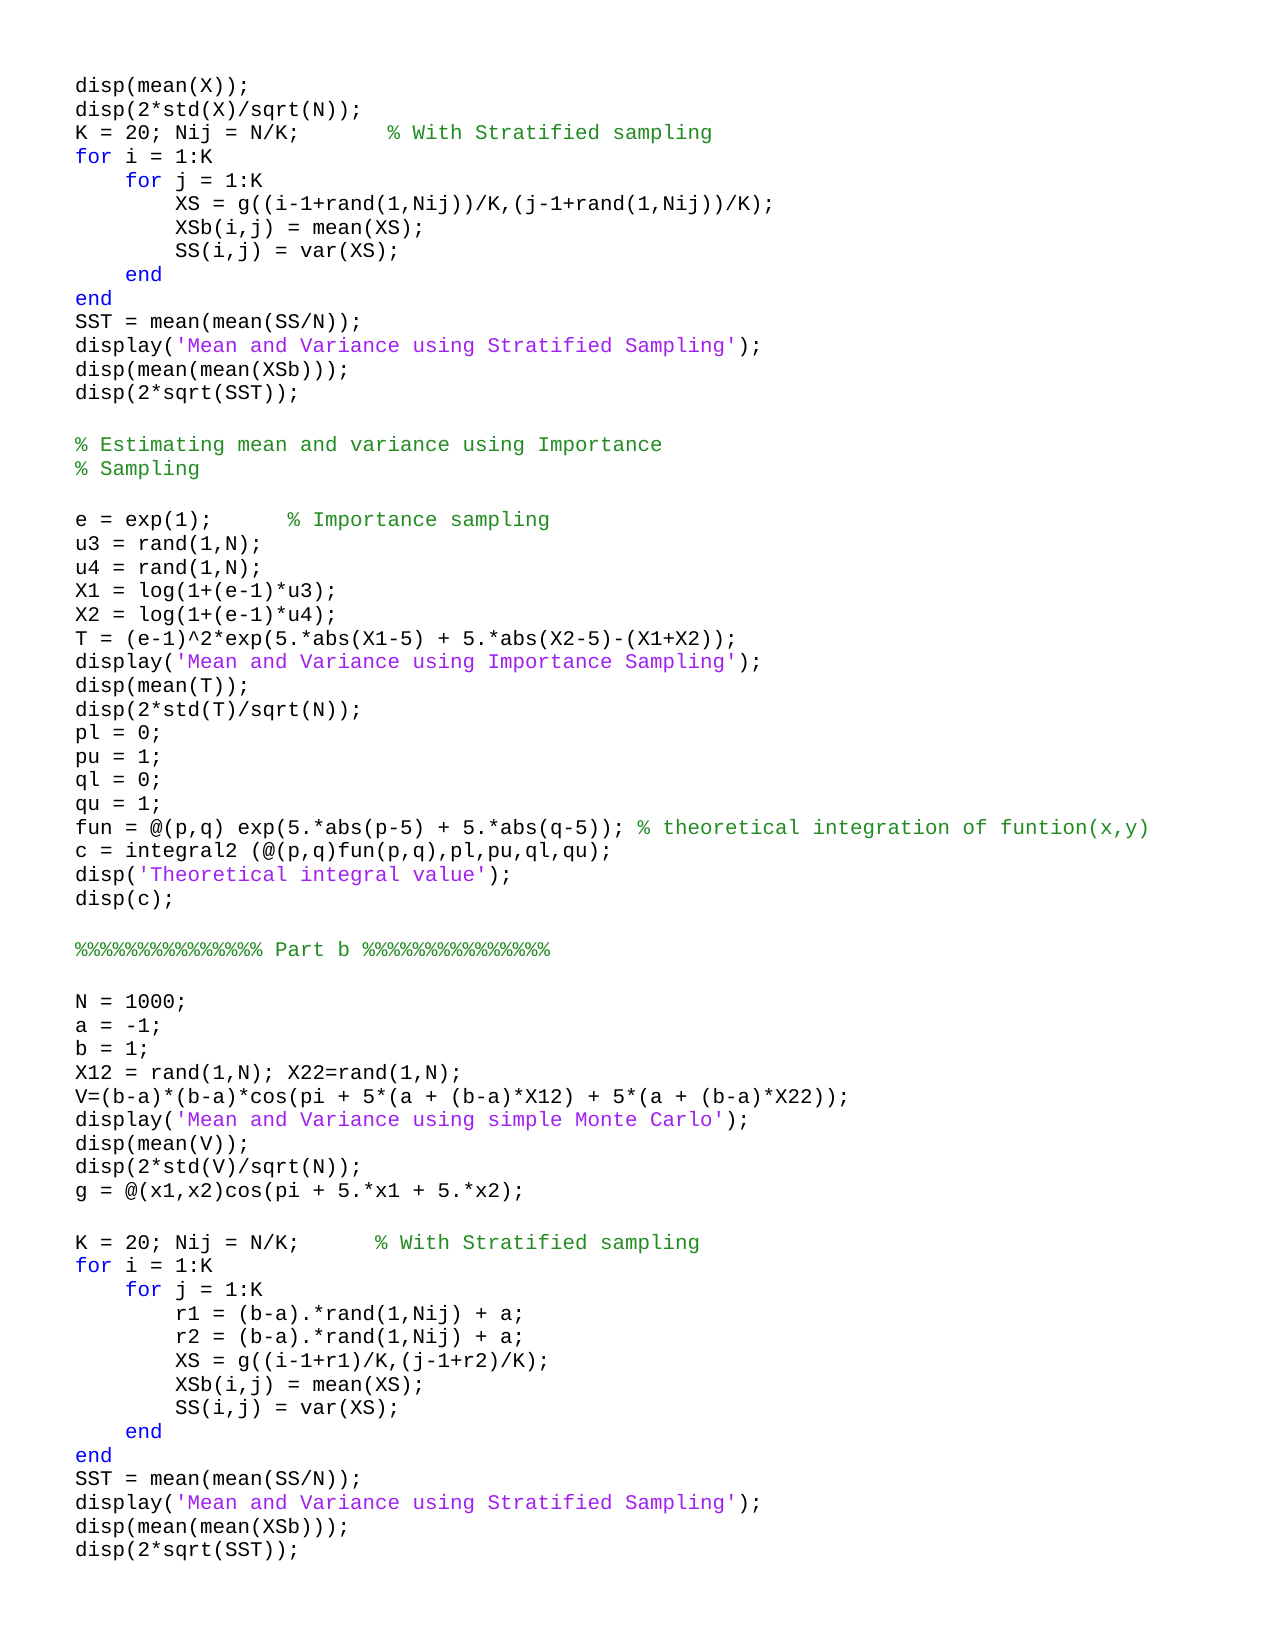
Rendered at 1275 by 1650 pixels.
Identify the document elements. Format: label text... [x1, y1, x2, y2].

text XS = g((i-1+r1)/K,(j-1+r2)/K); [75, 1350, 1200, 1374]
text SS(i,j) = var(XS); [75, 241, 1200, 264]
text for i = 1:K [75, 1256, 1200, 1279]
text SST = mean(mean(SS/N)); [75, 1468, 1200, 1492]
text for i = 1:K [75, 146, 1200, 169]
text %%%%%%%%%%%%%%% Part b %%%%%%%%%%%%%%% [75, 939, 1200, 963]
text X12 = rand(1,N); X22=rand(1,N); [75, 1062, 1200, 1086]
text e = exp(1); % Importance sampling [75, 509, 1200, 533]
text K = 20; Nij = N/K; % With Stratified sampling [75, 122, 1200, 146]
text disp(2*std(X)/sqrt(N)); [75, 99, 1200, 122]
text c = integral2 (@(p,q)fun(p,q),pl,pu,ql,qu); [75, 840, 1200, 864]
text g = @(x1,x2)cos(pi + 5.*x1 + 5.*x2); [75, 1180, 1200, 1204]
text disp(2*std(V)/sqrt(N)); [75, 1157, 1200, 1180]
text display('Mean and Variance using Stratified Sampling'); [75, 1492, 1200, 1516]
text ql = 0; [75, 769, 1200, 793]
text r1 = (b-a).*rand(1,Nij) + a; [75, 1303, 1200, 1326]
text fun = @(p,q) exp(5.*abs(p-5) + 5.*abs(q-5)); % theoretical integration of funtion(x,y) [75, 817, 1200, 840]
text X1 = log(1+(e-1)*u3); [75, 580, 1200, 604]
text XSb(i,j) = mean(XS); [75, 1374, 1200, 1397]
text display('Mean and Variance using Stratified Sampling'); [75, 335, 1200, 359]
text u4 = rand(1,N); [75, 557, 1200, 580]
text display('Mean and Variance using simple Monte Carlo'); [75, 1109, 1200, 1133]
text end [75, 264, 1200, 288]
text u3 = rand(1,N); [75, 533, 1200, 557]
text disp(mean(X)); [75, 75, 1200, 99]
text disp(2*sqrt(SST)); [75, 1539, 1200, 1563]
text disp(mean(V)); [75, 1133, 1200, 1157]
text pu = 1; [75, 746, 1200, 769]
text for j = 1:K [75, 169, 1200, 193]
text pl = 0; [75, 722, 1200, 746]
text for j = 1:K [75, 1279, 1200, 1303]
text disp(c); [75, 888, 1200, 911]
text % Sampling [75, 458, 1200, 481]
text disp(2*std(T)/sqrt(N)); [75, 698, 1200, 722]
text SS(i,j) = var(XS); [75, 1397, 1200, 1421]
text V=(b-a)*(b-a)*cos(pi + 5*(a + (b-a)*X12) + 5*(a + (b-a)*X22)); [75, 1086, 1200, 1109]
text X2 = log(1+(e-1)*u4); [75, 604, 1200, 628]
text end [75, 288, 1200, 311]
text end [75, 1421, 1200, 1445]
text display('Mean and Variance using Importance Sampling'); [75, 651, 1200, 675]
text qu = 1; [75, 793, 1200, 817]
text disp(2*sqrt(SST)); [75, 382, 1200, 406]
text a = -1; [75, 1015, 1200, 1038]
text disp(mean(mean(XSb))); [75, 1516, 1200, 1539]
text SST = mean(mean(SS/N)); [75, 311, 1200, 335]
text disp(mean(T)); [75, 675, 1200, 698]
text N = 1000; [75, 991, 1200, 1015]
text XS = g((i-1+rand(1,Nij))/K,(j-1+rand(1,Nij))/K); [75, 193, 1200, 217]
text disp('Theoretical integral value'); [75, 864, 1200, 888]
text K = 20; Nij = N/K; % With Stratified sampling [75, 1232, 1200, 1256]
text disp(mean(mean(XSb))); [75, 359, 1200, 382]
text % Estimating mean and variance using Importance [75, 434, 1200, 458]
text XSb(i,j) = mean(XS); [75, 217, 1200, 241]
text b = 1; [75, 1038, 1200, 1062]
text r2 = (b-a).*rand(1,Nij) + a; [75, 1326, 1200, 1350]
text end [75, 1445, 1200, 1468]
text T = (e-1)^2*exp(5.*abs(X1-5) + 5.*abs(X2-5)-(X1+X2)); [75, 628, 1200, 651]
